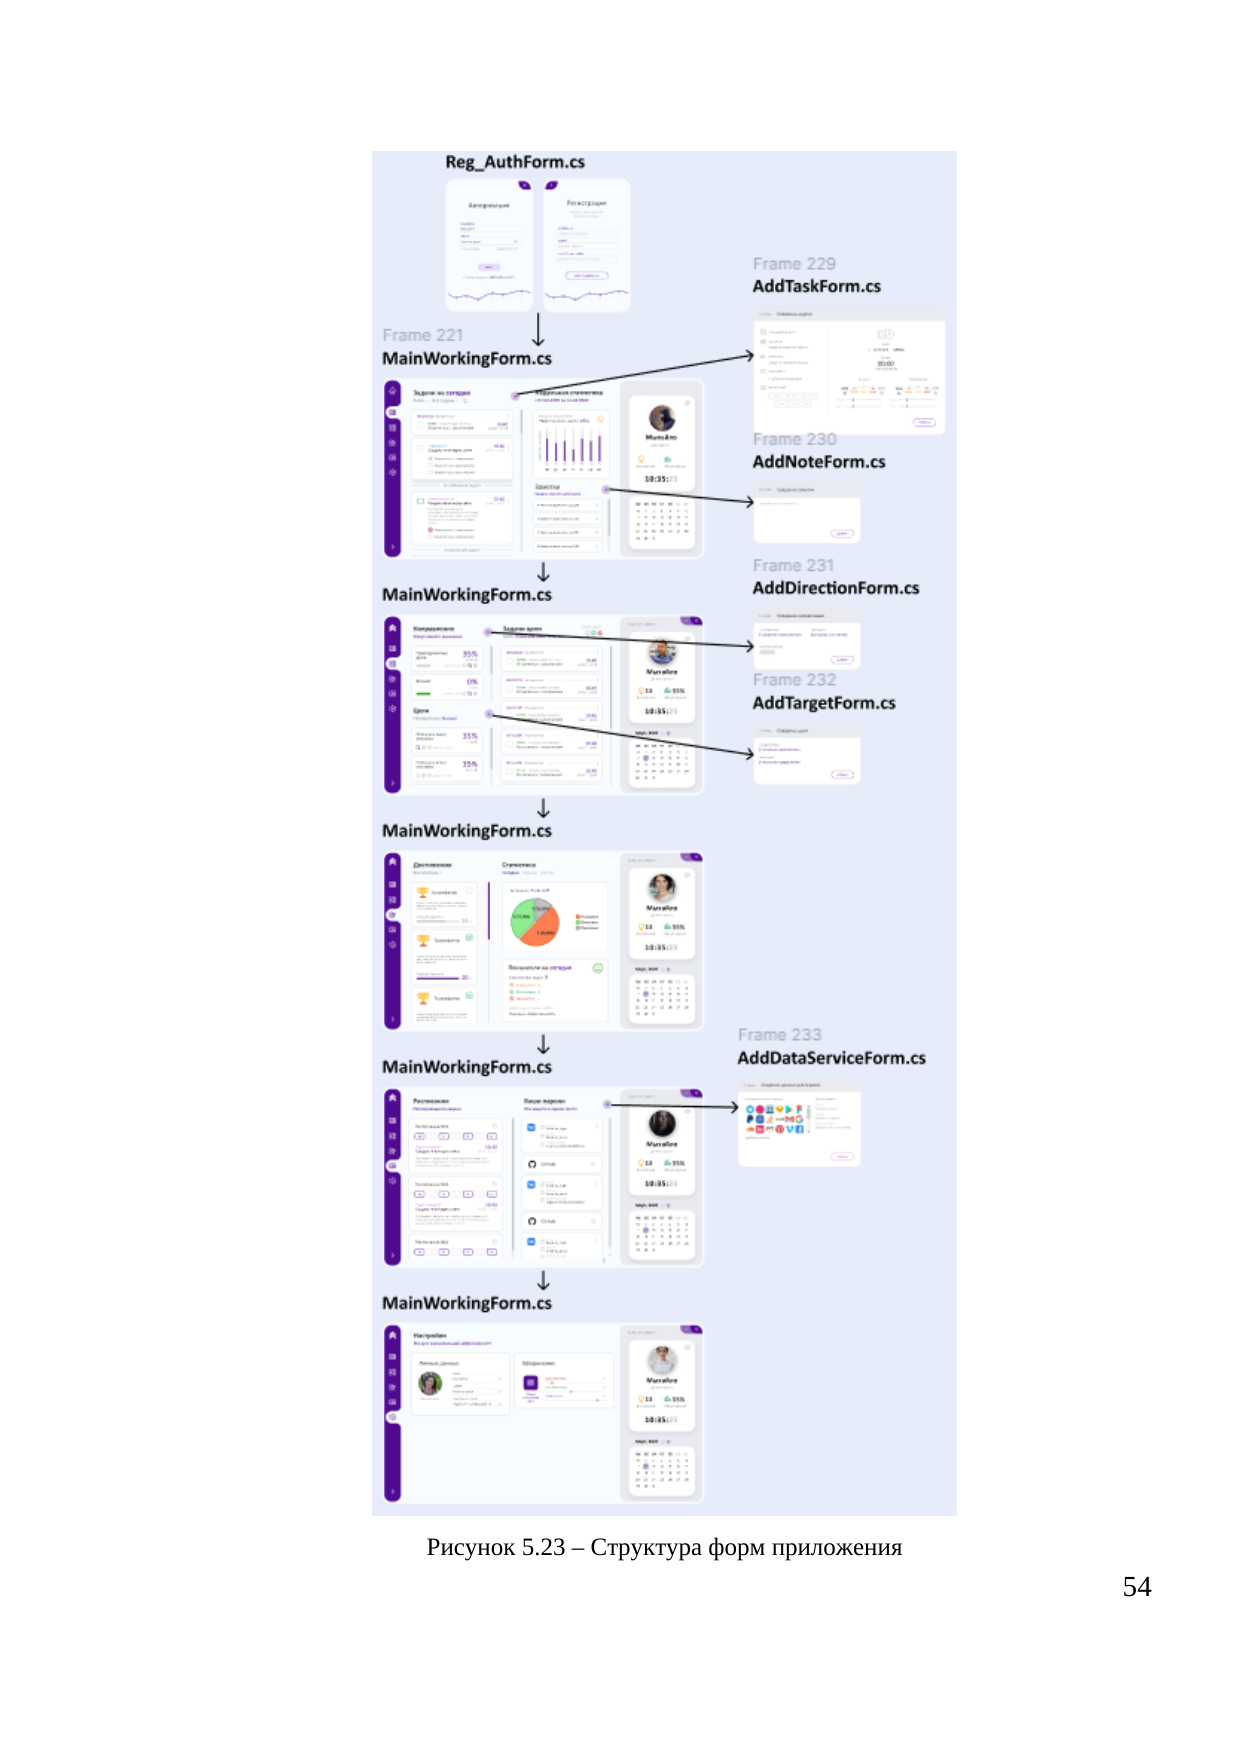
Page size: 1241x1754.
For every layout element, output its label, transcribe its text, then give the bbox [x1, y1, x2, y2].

picture [372, 151, 957, 1516]
